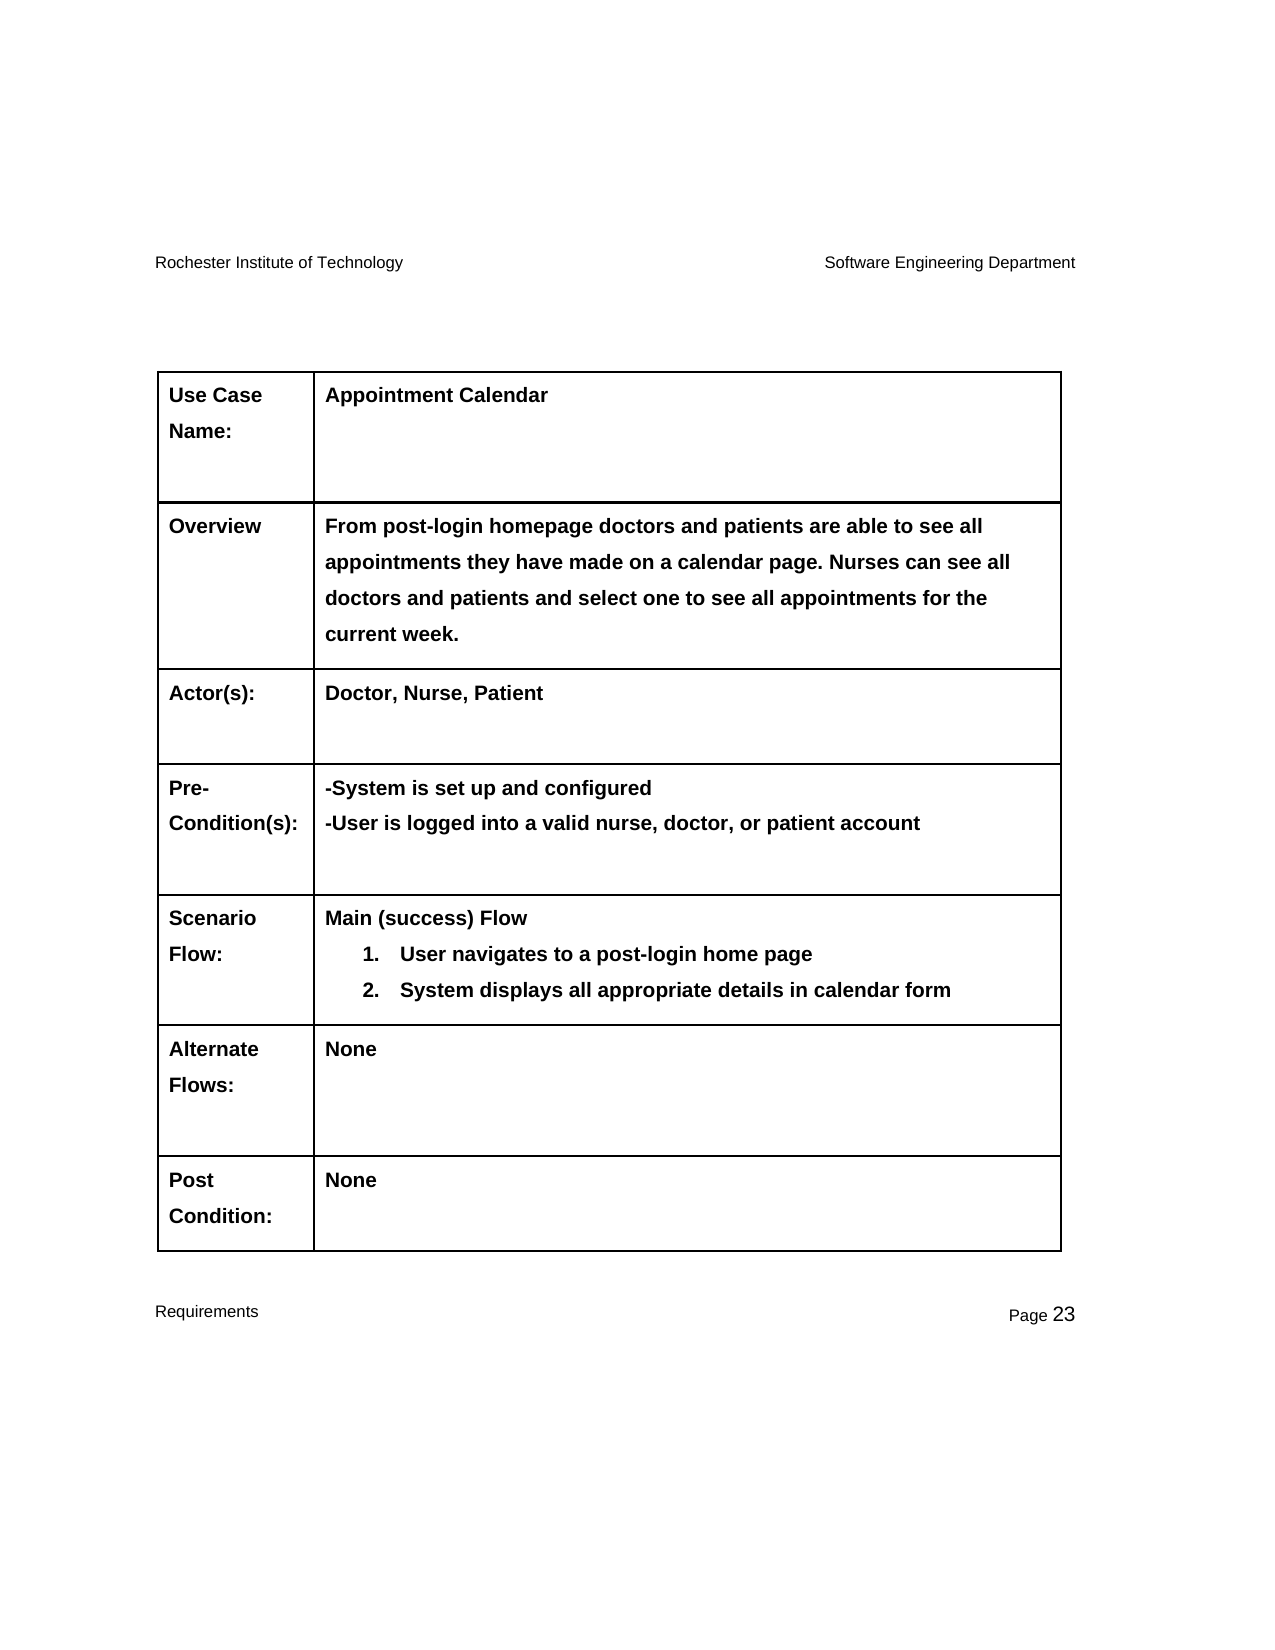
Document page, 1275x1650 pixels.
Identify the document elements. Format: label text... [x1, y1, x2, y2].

table_cell Actor(s): [159, 670, 313, 763]
table_cell Pre- Condition(s): [159, 765, 313, 893]
table_cell Post Condition: [159, 1157, 313, 1250]
table_cell Use Case Name: [159, 373, 313, 501]
table_cell None [315, 1157, 1060, 1250]
table_cell None [315, 1026, 1060, 1155]
table_cell Scenario Flow: [159, 896, 313, 1024]
table_cell Main (success) Flow User navigates to a post-login home page System displays all appropriate details in calendar form [315, 896, 1060, 1024]
table_cell Alternate Flows: [159, 1026, 313, 1155]
table_cell From post-login homepage doctors and patients are able to see all appointments they have made on a calendar page. Nurses can see all doctors and patients and select one to see all appointments for the current week. [315, 504, 1060, 668]
table_cell Doctor, Nurse, Patient [315, 670, 1060, 763]
table_cell Overview [159, 504, 313, 668]
table_cell -System is set up and configured -User is logged into a valid nurse, doctor, or patient account [315, 765, 1060, 893]
table_cell Appointment Calendar [315, 373, 1060, 501]
